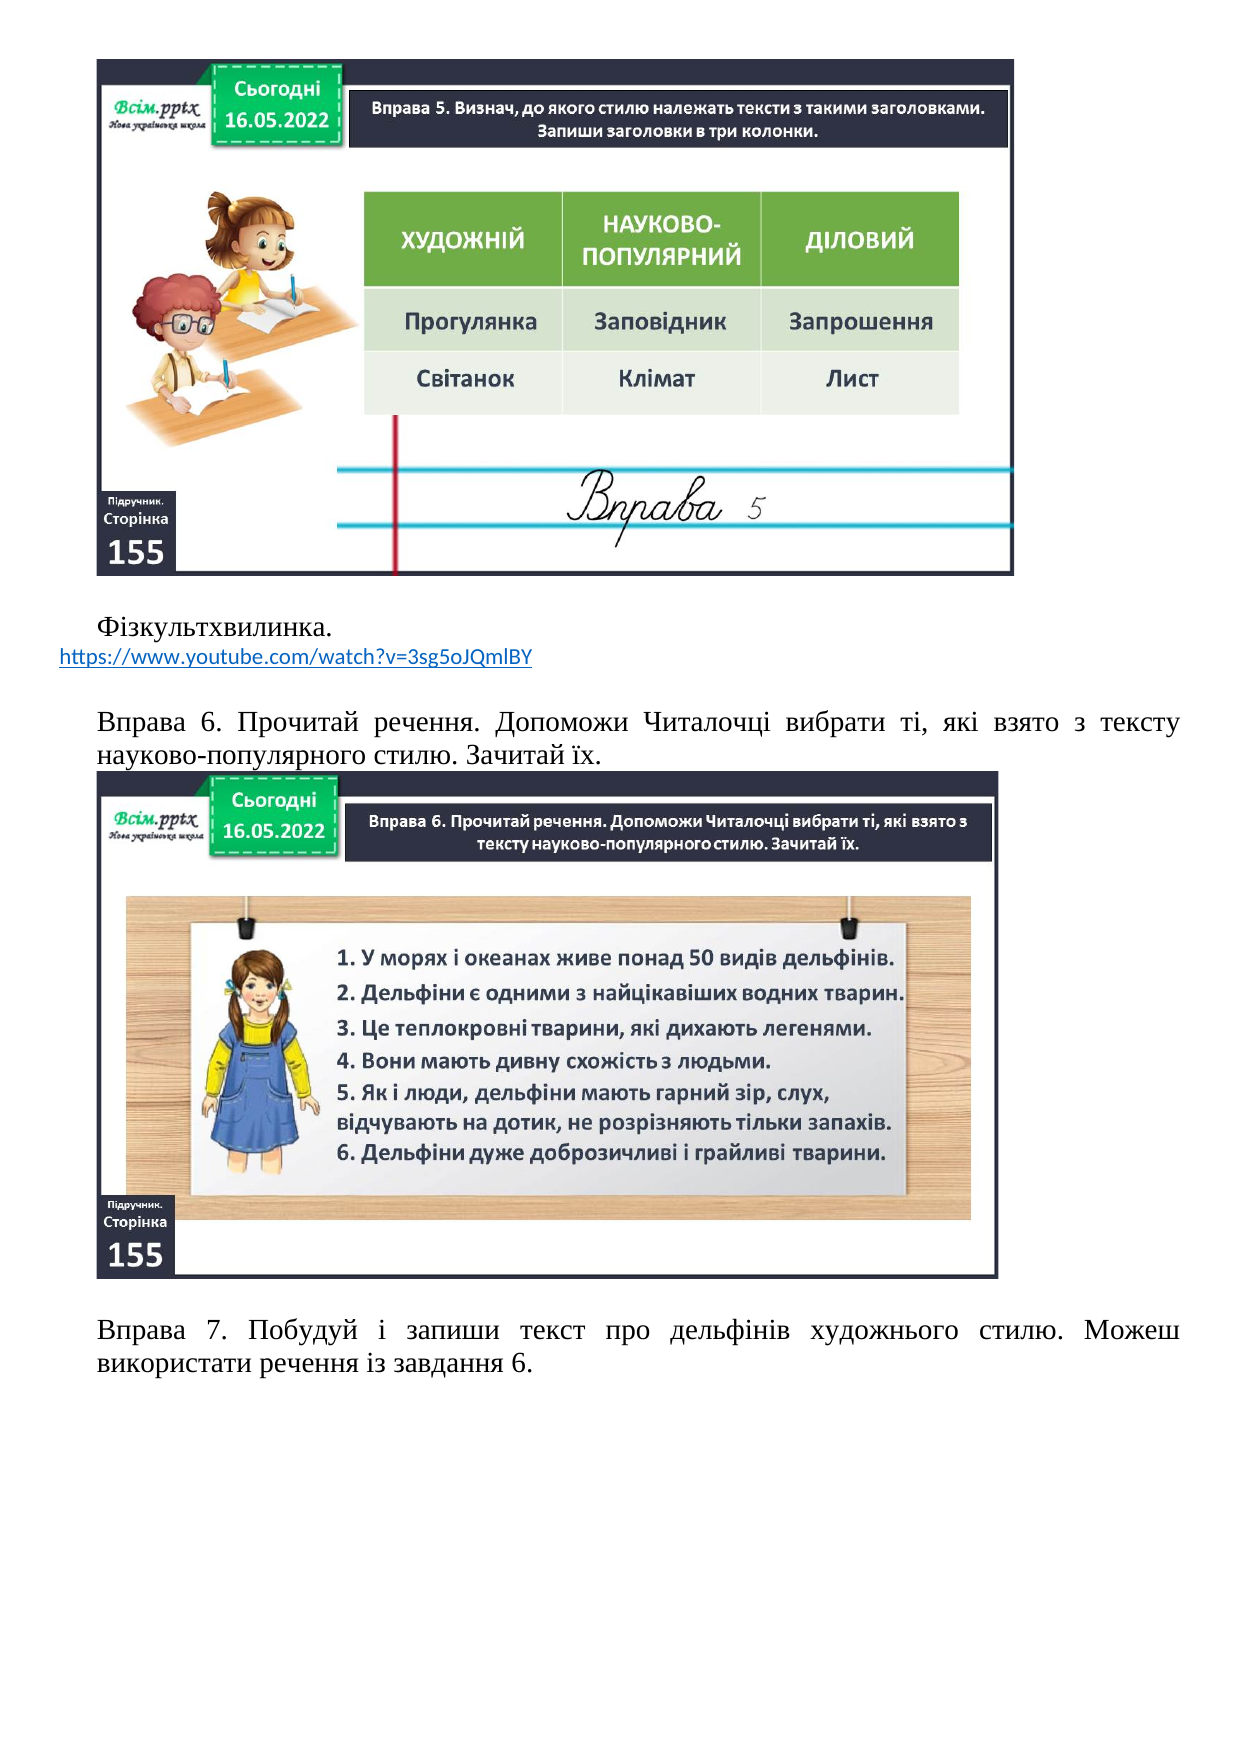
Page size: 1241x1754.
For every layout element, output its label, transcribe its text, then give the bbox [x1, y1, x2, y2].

text https://www.youtube.com/watch?v=3sg5oJQmlBY [59, 642, 1181, 670]
picture [96, 771, 999, 1279]
text Вправа 7. Побудуй і запиши текст про дельфінів художнього стилю. Можеш використати речення із завдання 6. [97, 1312, 1181, 1379]
picture [96, 59, 1015, 576]
text Вправа 6. Прочитай речення. Допоможи Читалочці вибрати ті, які взято з тексту науково-популярного стилю. Зачитай їх. [97, 704, 1181, 771]
text Фізкультхвилинка. [97, 609, 1181, 642]
